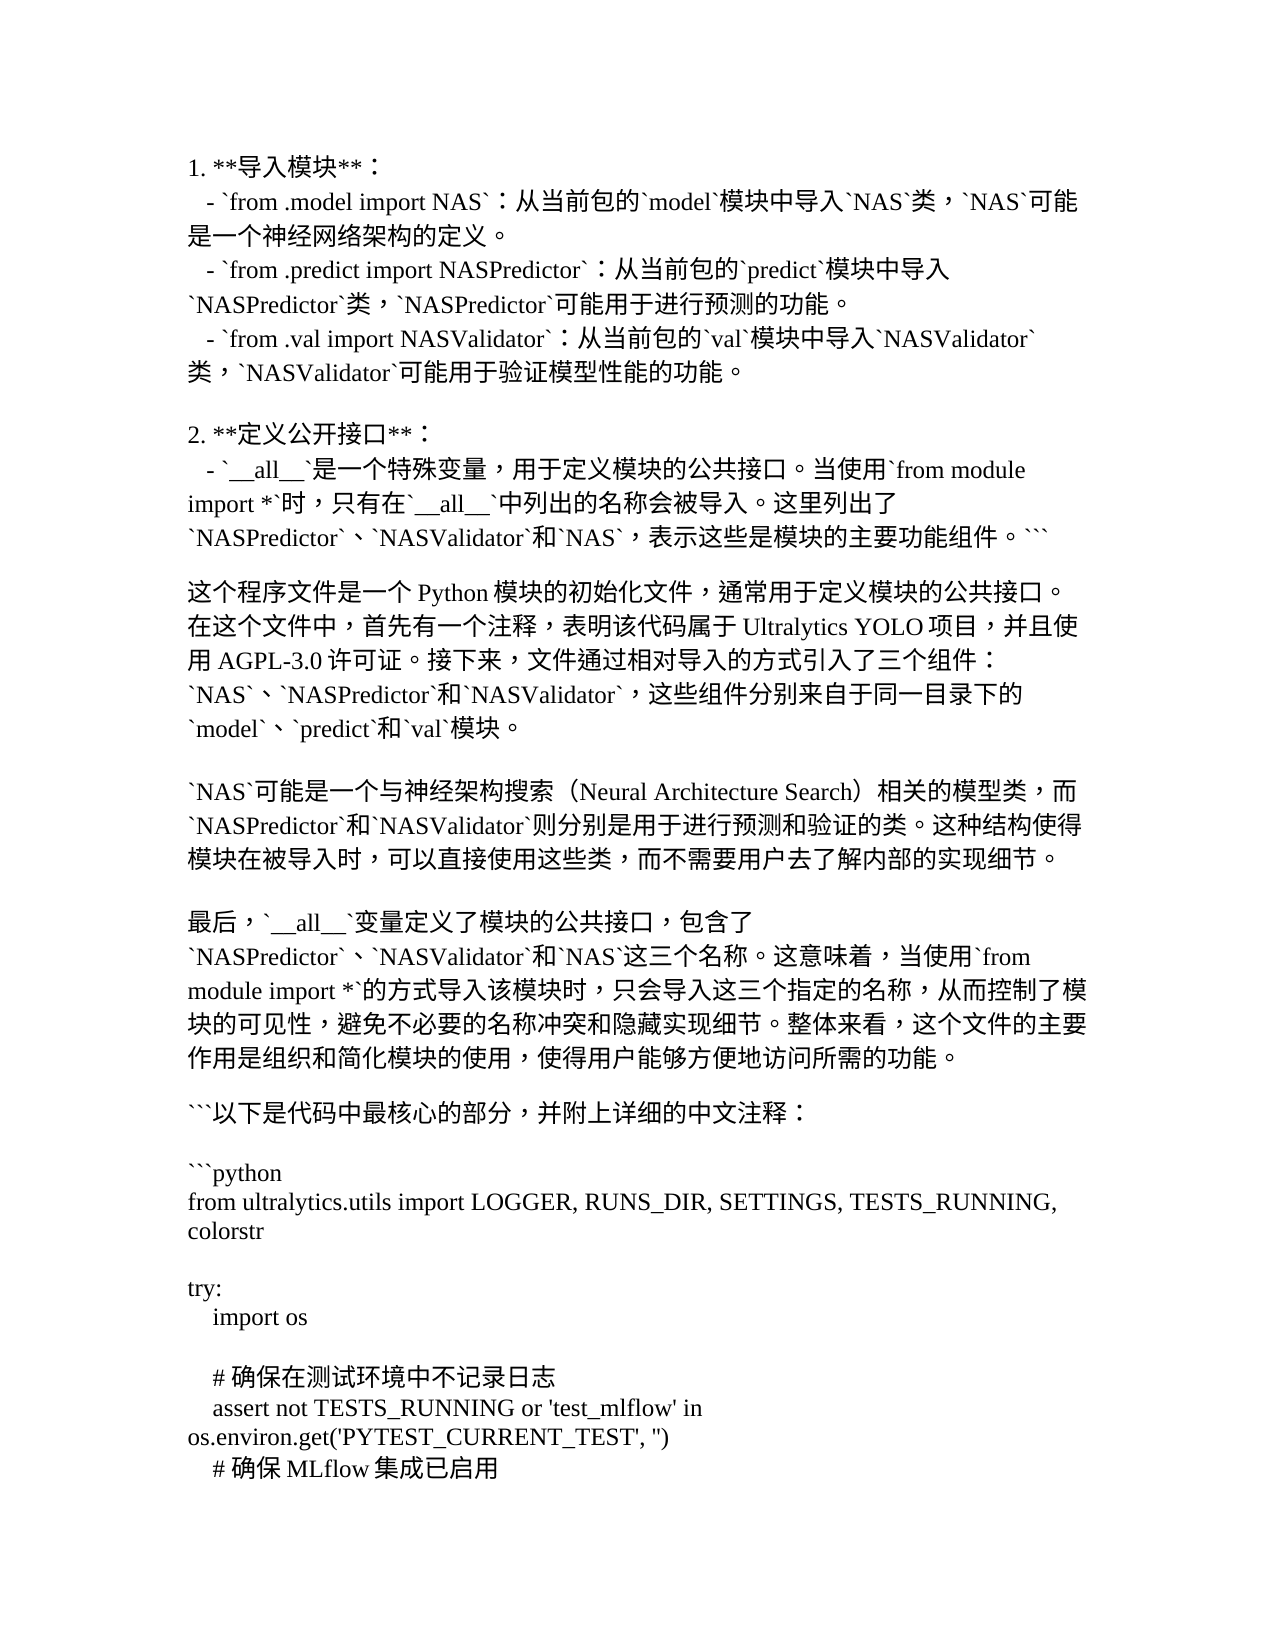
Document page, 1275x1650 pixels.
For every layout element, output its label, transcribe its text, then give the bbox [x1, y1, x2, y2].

text 这个程序文件是一个Python模块的初始化文件，通常用于定义模块的公共接口。在这个文件中，首先有一个注释，表明该代码属于Ultralytics YOLO项目，并且使用AGPL-3.0许可证。接下来，文件通过相对导入的方式引入了三个组件：`NAS`、`NASPredictor`和`NASValidator`，这些组件分别来自于同一目录下的`model`、`predict`和`val`模块。 `NAS`可能是一个与神经架构搜索（Neural Architecture Search）相关的模型类，而`NASPredictor`和`NASValidator`则分别是用于进行预测和验证的类。这种结构使得模块在被导入时，可以直接使用这些类，而不需要用户去了解内部的实现细节。 最后，`__all__`变量定义了模块的公共接口，包含了`NASPredictor`、`NASValidator`和`NAS`这三个名称。这意味着，当使用`from module import *`的方式导入该模块时，只会导入这三个指定的名称，从而控制了模块的可见性，避免不必要的名称冲突和隐藏实现细节。整体来看，这个文件的主要作用是组织和简化模块的使用，使得用户能够方便地访问所需的功能。 [187, 574, 1087, 1074]
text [187, 1095, 1087, 1485]
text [187, 150, 1087, 553]
